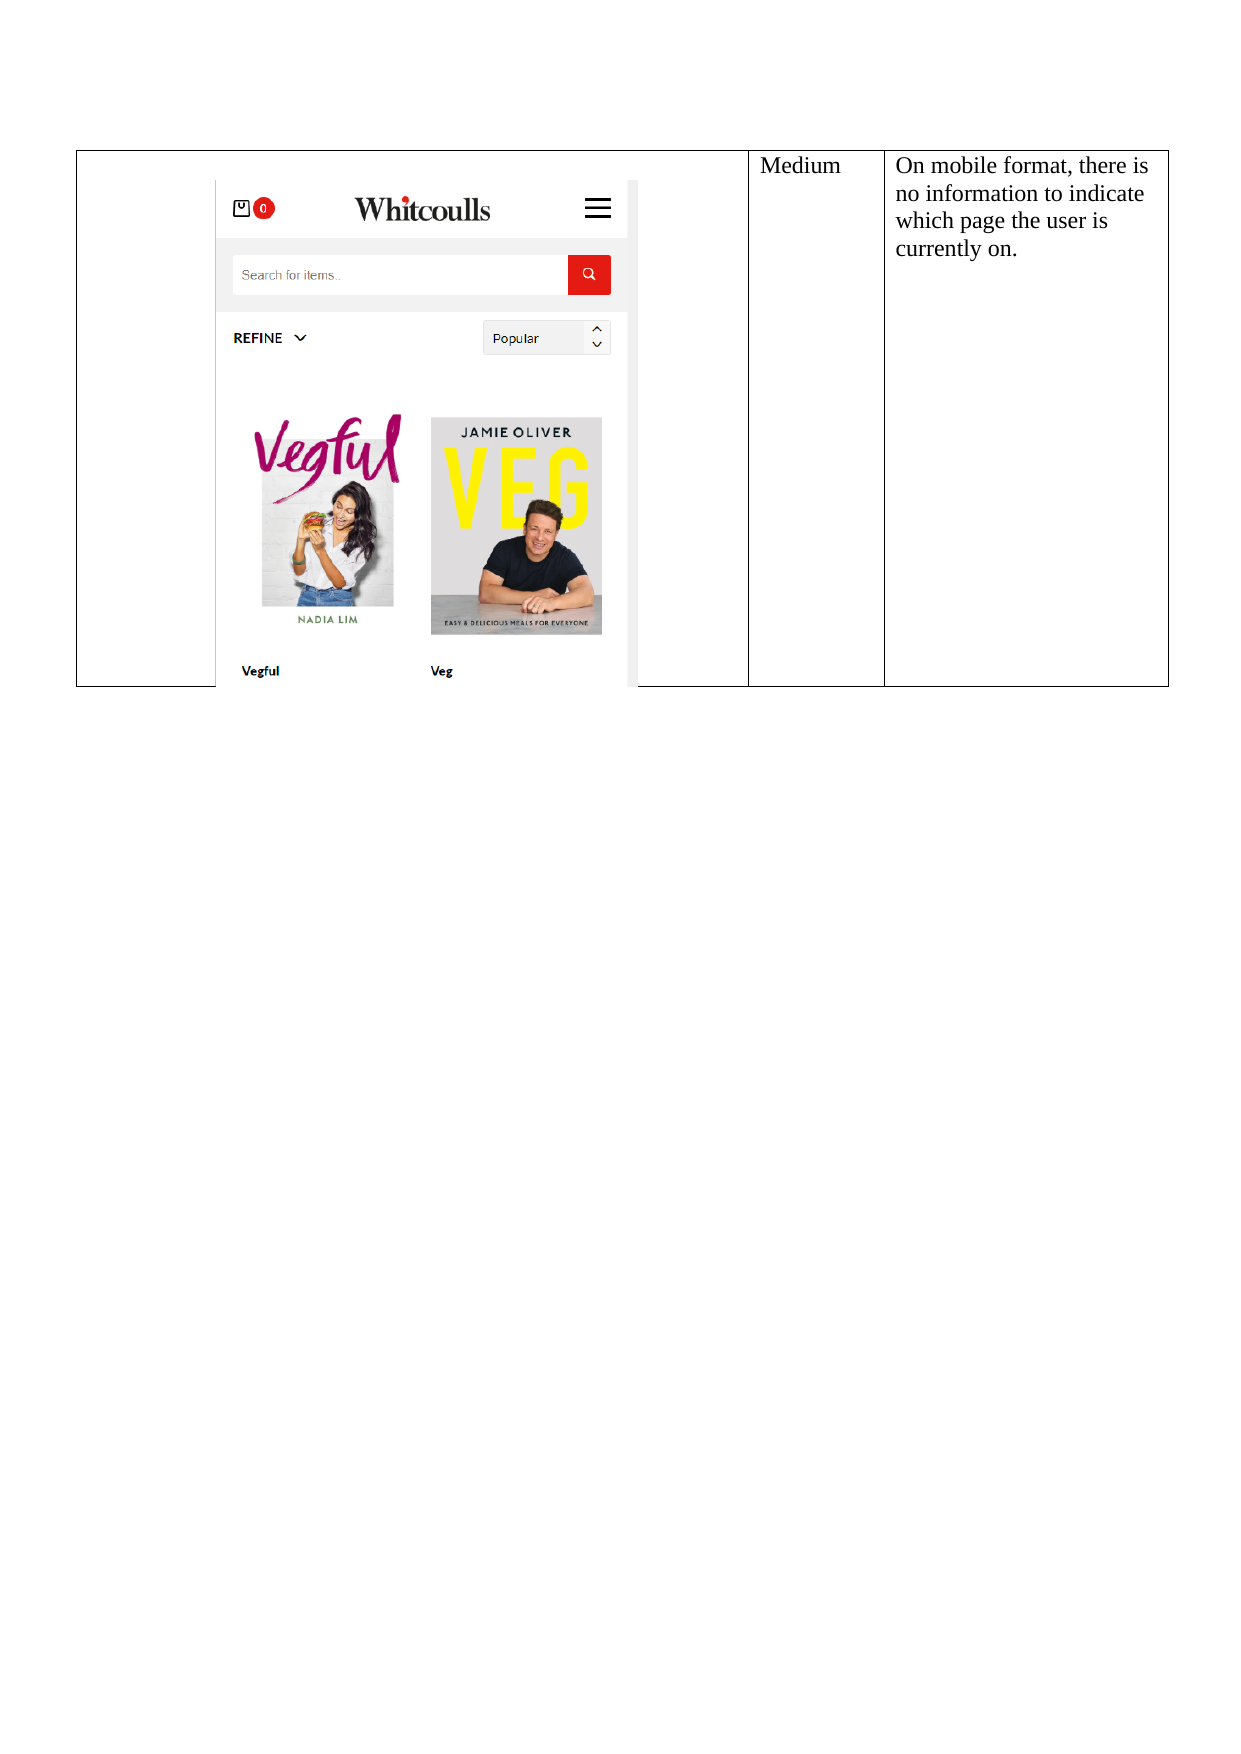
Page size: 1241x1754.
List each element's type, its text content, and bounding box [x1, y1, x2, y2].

table_cell [77, 151, 748, 686]
table_cell On mobile format, there is no information to indicate which page the user is currently on. [885, 151, 1168, 686]
table_cell Medium [749, 151, 884, 686]
picture [215, 180, 639, 687]
